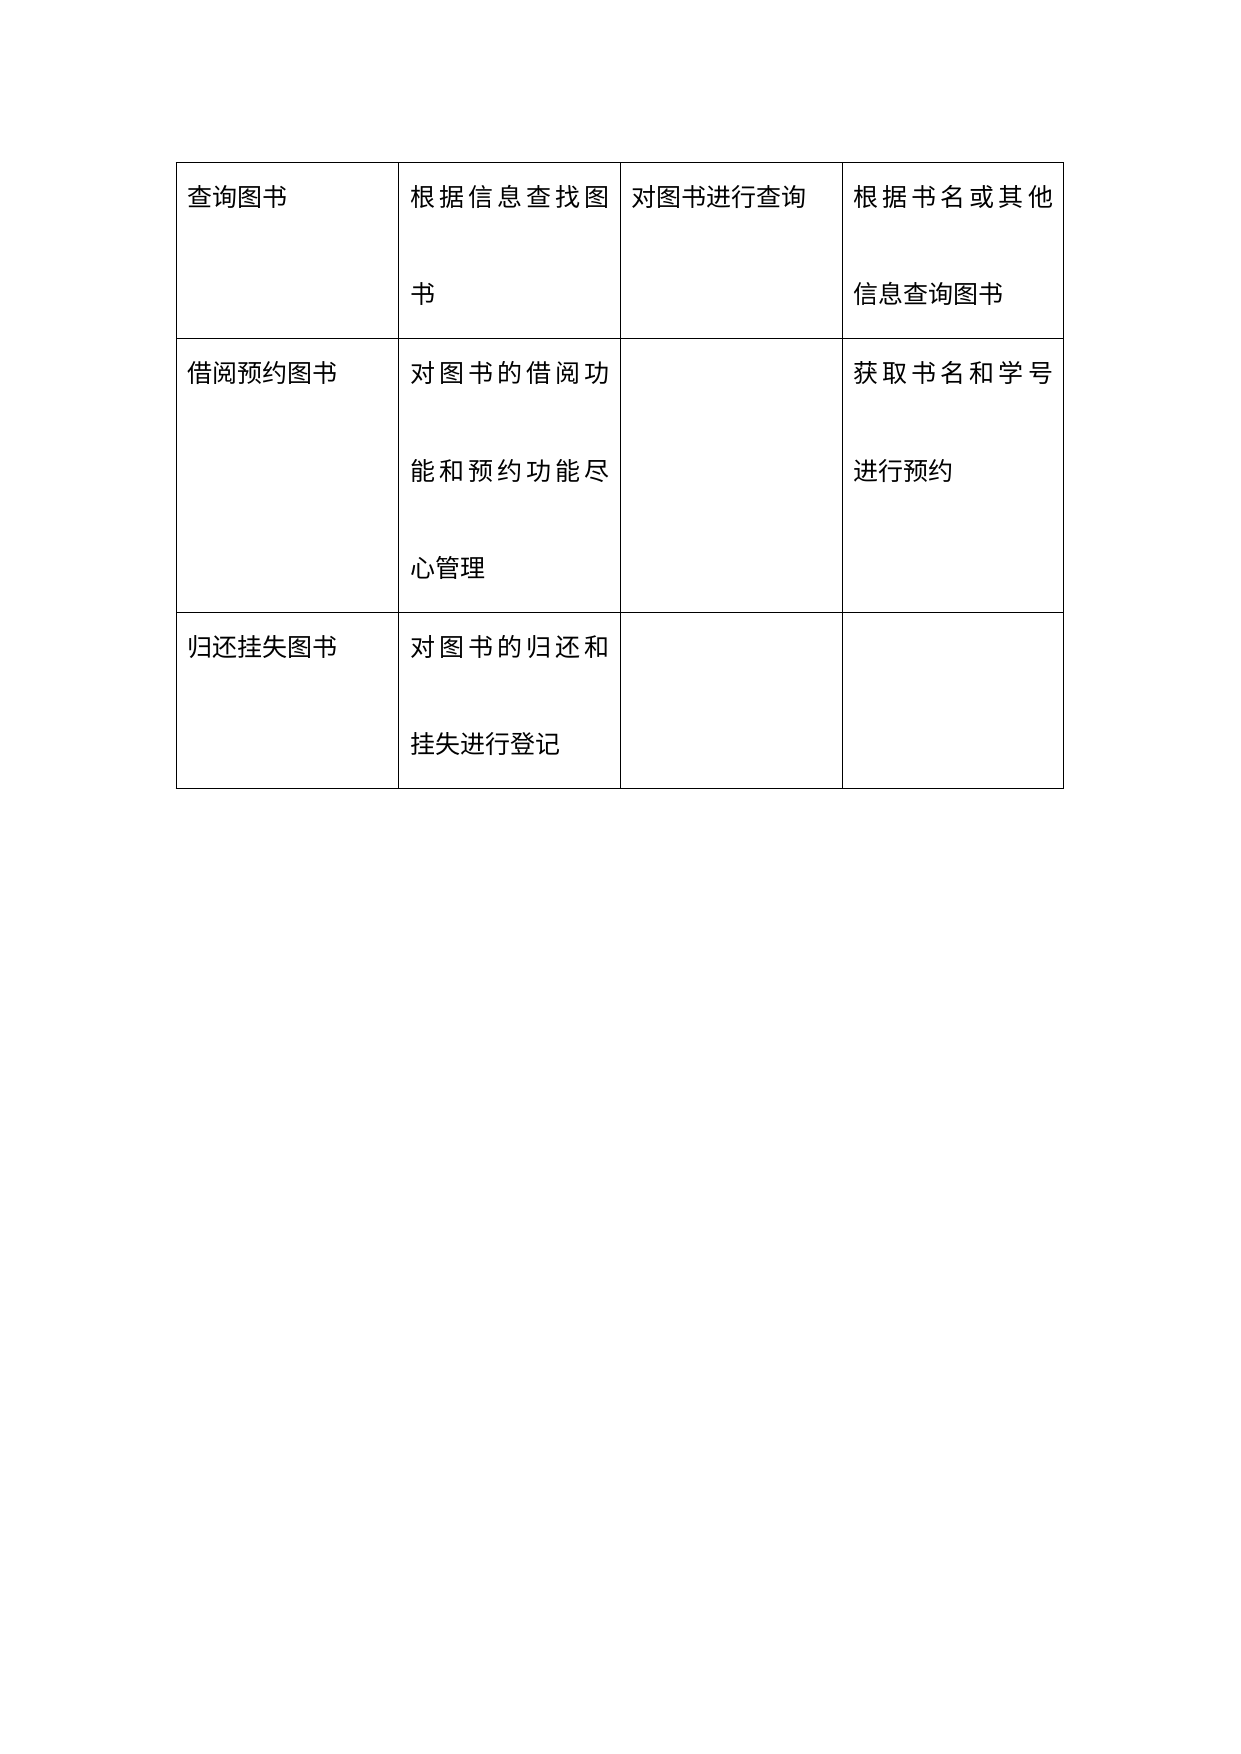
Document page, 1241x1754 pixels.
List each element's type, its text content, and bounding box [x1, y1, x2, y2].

table_cell [621, 339, 842, 612]
table_cell 获取书名和学号进行预约 [843, 339, 1063, 612]
table_cell [621, 613, 842, 788]
table_cell 对图书进行查询 [621, 163, 842, 338]
table_cell 归还挂失图书 [177, 613, 398, 788]
table_cell 对图书的归还和挂失进行登记 [399, 613, 620, 788]
table_cell 根据信息查找图书 [399, 163, 620, 338]
table_cell 根据书名或其他信息查询图书 [843, 163, 1063, 338]
table_cell 对图书的借阅功能和预约功能尽心管理 [399, 339, 620, 612]
table_cell [843, 613, 1063, 788]
table_cell 查询图书 [177, 163, 398, 338]
table_cell 借阅预约图书 [177, 339, 398, 612]
